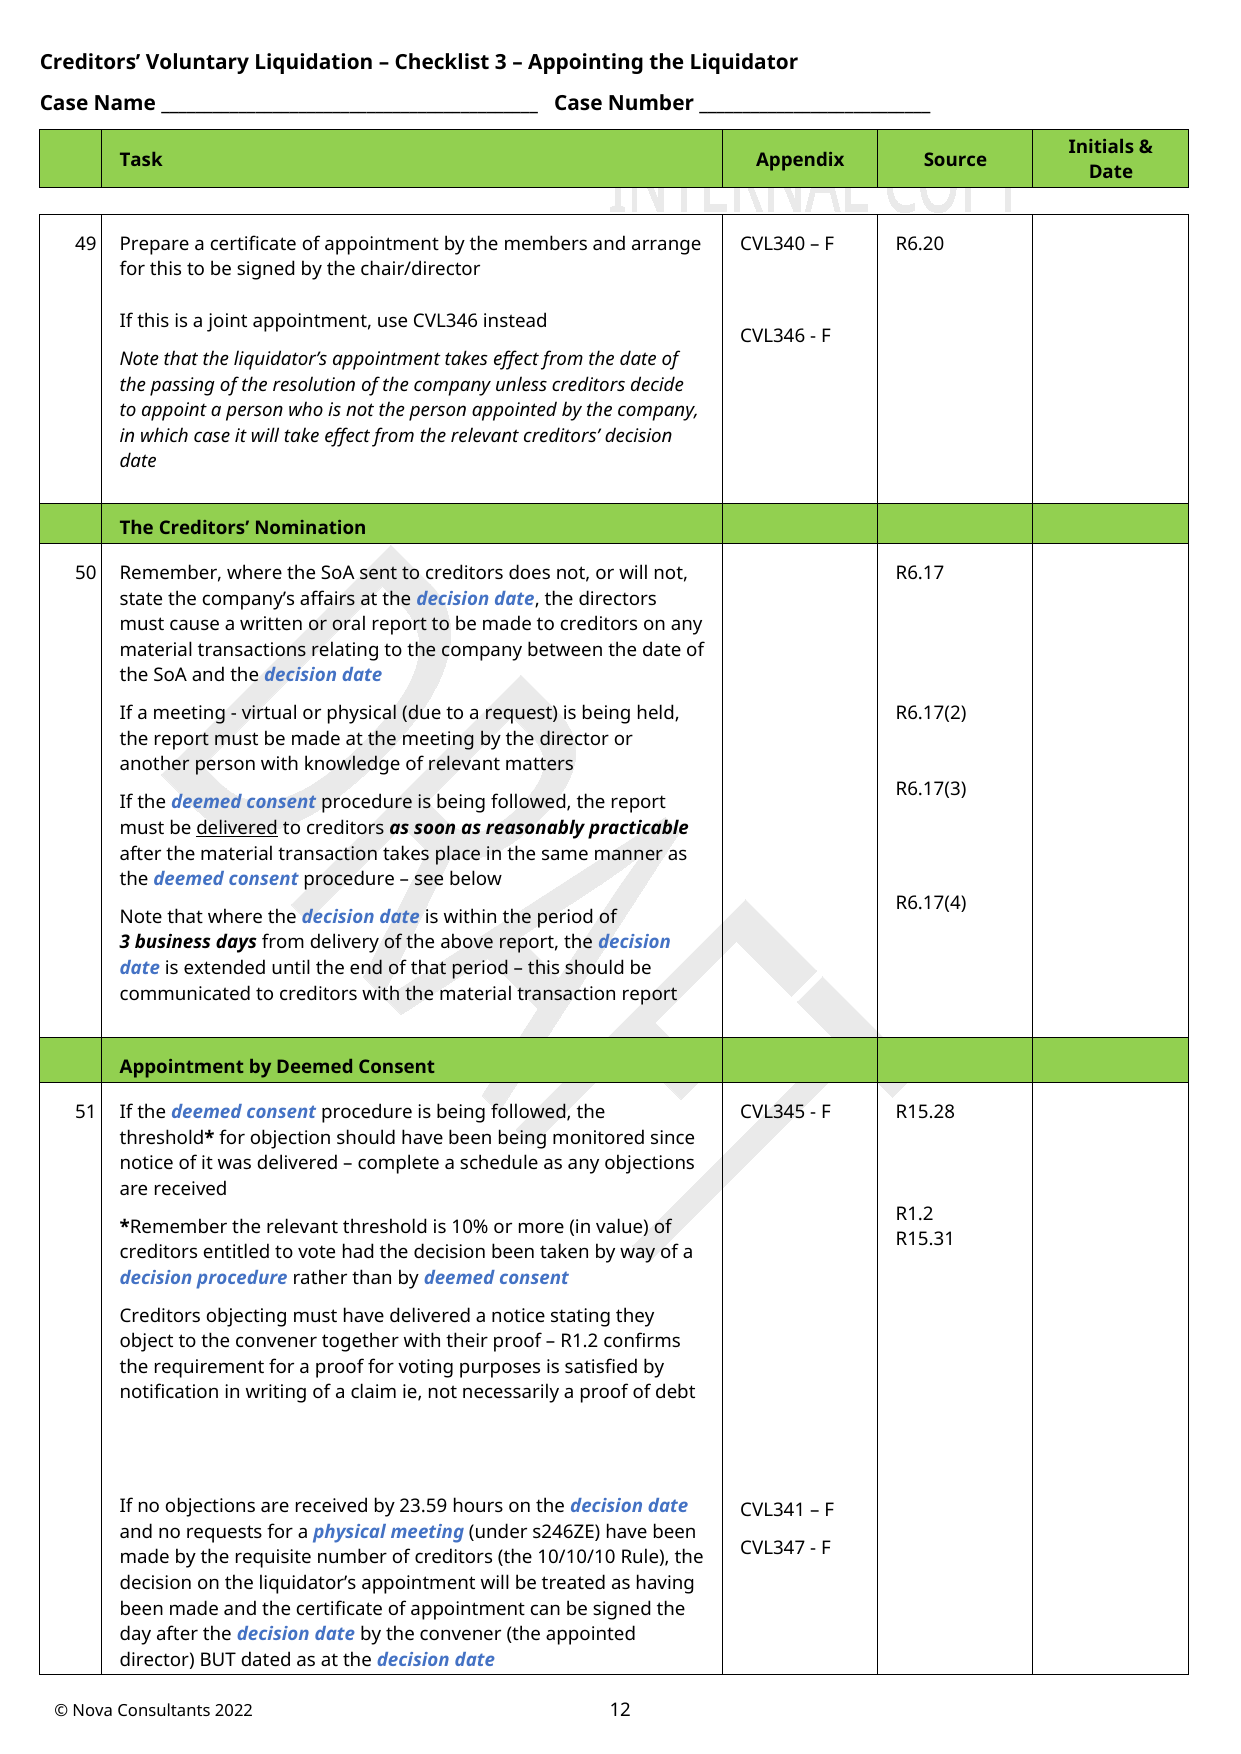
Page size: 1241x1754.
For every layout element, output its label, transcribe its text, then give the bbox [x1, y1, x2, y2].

table_cell [40, 544, 101, 1037]
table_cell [723, 1083, 877, 1674]
table_cell Appointment by Deemed Consent [102, 1038, 722, 1082]
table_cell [102, 1083, 722, 1674]
table_cell Remember, where the SoA sent to creditors does not, or will not, state the company’s affairs at the decision date, the directors must cause a written or oral report to be made to creditors on any material transactions relating to the company between the date of the SoA and the decision date If a meeting - virtual or physical (due to a request) is being held, the report must be made at the meeting by the director or another person with knowledge of relevant matters If the deemed consent procedure is being followed, the report must be delivered to creditors as soon as reasonably practicable after the material transaction takes place in the same manner as the deemed consent procedure – see below Note that where the decision date is within the period of 3 business days from delivery of the above report, the decision date is extended until the end of that period – this should be communicated to creditors with the material transaction report [102, 544, 722, 1037]
table_cell [723, 544, 877, 1037]
table_cell CVL340 – F CVL346 - F [723, 215, 877, 502]
table_cell [40, 1038, 101, 1082]
table_cell [40, 504, 101, 543]
table_cell [878, 504, 1032, 543]
table_cell [1033, 1038, 1188, 1082]
table_cell [1033, 544, 1188, 1037]
table_cell [40, 215, 101, 502]
table_cell The Creditors’ Nomination [102, 504, 722, 543]
table_cell [1033, 504, 1188, 543]
table_cell [723, 1038, 877, 1082]
table_cell [1033, 1083, 1188, 1674]
table_cell [723, 504, 877, 543]
table_cell R6.17 R6.17(2) R6.17(3) R6.17(4) [878, 544, 1032, 1037]
table_cell Prepare a certificate of appointment by the members and arrange for this to be signed by the chair/director If this is a joint appointment, use CVL346 instead Note that the liquidator’s appointment takes effect from the date of the passing of the resolution of the company unless creditors decide to appoint a person who is not the person appointed by the company, in which case it will take effect from the relevant creditors’ decision date [102, 215, 722, 502]
table_cell [878, 1038, 1032, 1082]
table_cell R15.28 R1.2 R15.31 [878, 1083, 1032, 1674]
table_cell [1033, 215, 1188, 502]
table_cell R6.20 [878, 215, 1032, 502]
table_cell [40, 1083, 101, 1674]
